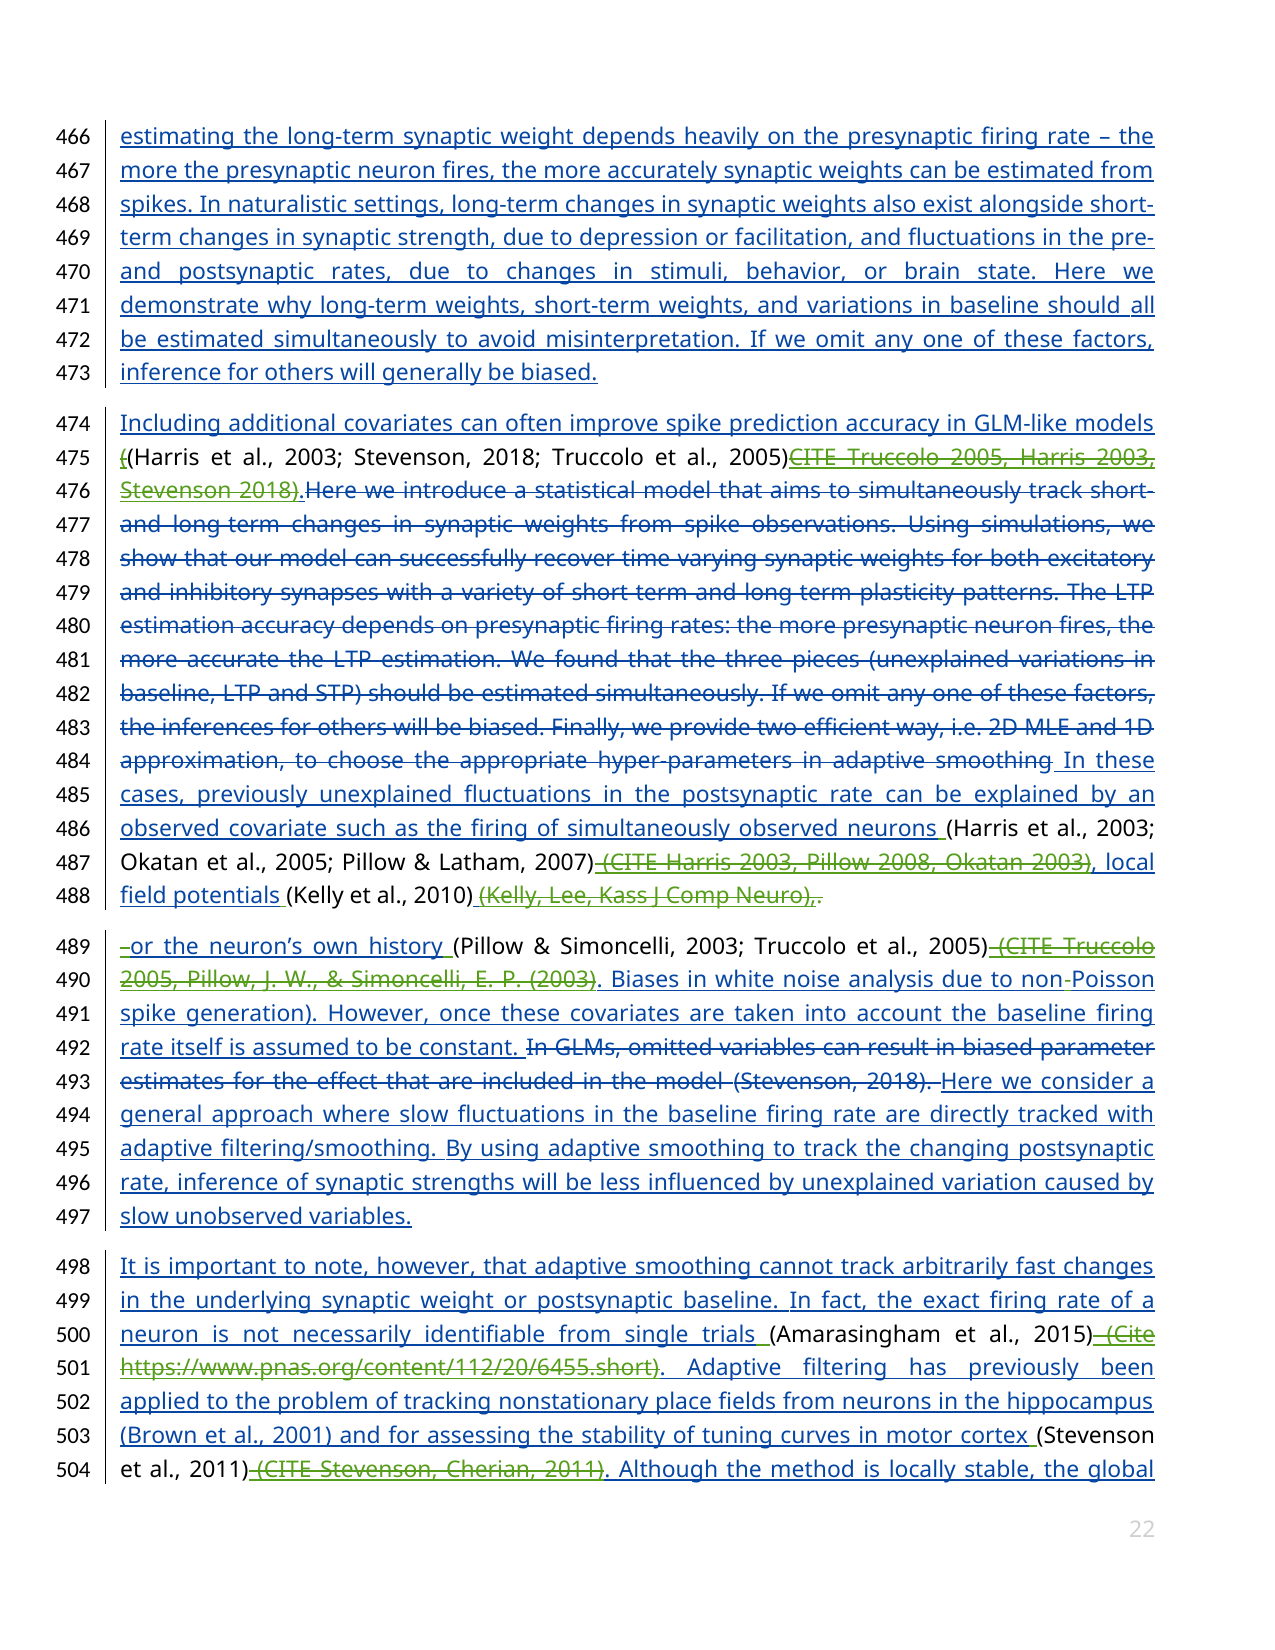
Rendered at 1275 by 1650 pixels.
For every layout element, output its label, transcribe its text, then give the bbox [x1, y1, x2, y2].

text (Pillow & Simoncelli, 2003; Truccolo et al., 2005) [120, 991, 1155, 1024]
text (Harris et al., 2003; Stevenson, 2018; Truccolo et al., 2005)(Harris et al., 2003; Okatan et al., 2005; Pillow & Latham, 2007)(Kelly et al., 2010) [120, 696, 1155, 804]
text (Amarasingham et al., 2015)(Stevenson et al., 2011)(Gao et al., 2015; Pillow & Scott, 2012) [120, 1250, 1155, 1276]
text (Pillow & Simoncelli, 2003; Truccolo et al., 2005) [120, 1160, 1155, 1231]
text (Harris et al., 2003; Stevenson, 2018; Truccolo et al., 2005)(Harris et al., 2003; Okatan et al., 2005; Pillow & Latham, 2007)(Kelly et al., 2010) [120, 628, 1155, 660]
text (Harris et al., 2003; Stevenson, 2018; Truccolo et al., 2005)(Harris et al., 2003; Okatan et al., 2005; Pillow & Latham, 2007)(Kelly et al., 2010) [120, 435, 1155, 525]
text (Amarasingham et al., 2015)(Stevenson et al., 2011)(Gao et al., 2015; Pillow & Scott, 2012) [120, 1379, 1155, 1484]
text (Harris et al., 2003; Stevenson, 2018; Truccolo et al., 2005)(Harris et al., 2003; Okatan et al., 2005; Pillow & Latham, 2007)(Kelly et al., 2010) [120, 662, 1155, 694]
text (Harris et al., 2003; Stevenson, 2018; Truccolo et al., 2005)(Harris et al., 2003; Okatan et al., 2005; Pillow & Latham, 2007)(Kelly et al., 2010) [120, 806, 1155, 910]
text (Amarasingham et al., 2015)(Stevenson et al., 2011)(Gao et al., 2015; Pillow & Scott, 2012) [120, 1311, 1155, 1378]
text (Harris et al., 2003; Stevenson, 2018; Truccolo et al., 2005)(Harris et al., 2003; Okatan et al., 2005; Pillow & Latham, 2007)(Kelly et al., 2010) [120, 527, 1155, 559]
text (Harris et al., 2003; Stevenson, 2018; Truccolo et al., 2005)(Harris et al., 2003; Okatan et al., 2005; Pillow & Latham, 2007)(Kelly et al., 2010) [120, 407, 1155, 433]
text (Pillow & Simoncelli, 2003; Truccolo et al., 2005) [120, 929, 1155, 990]
text (Pillow & Simoncelli, 2003; Truccolo et al., 2005) [120, 1025, 1155, 1125]
text (Amarasingham et al., 2015)(Stevenson et al., 2011)(Gao et al., 2015; Pillow & Scott, 2012) [120, 1278, 1155, 1310]
text (Pillow & Simoncelli, 2003; Truccolo et al., 2005) [120, 1126, 1155, 1159]
text (Harris et al., 2003; Stevenson, 2018; Truccolo et al., 2005)(Harris et al., 2003; Okatan et al., 2005; Pillow & Latham, 2007)(Kelly et al., 2010) [120, 561, 1155, 627]
